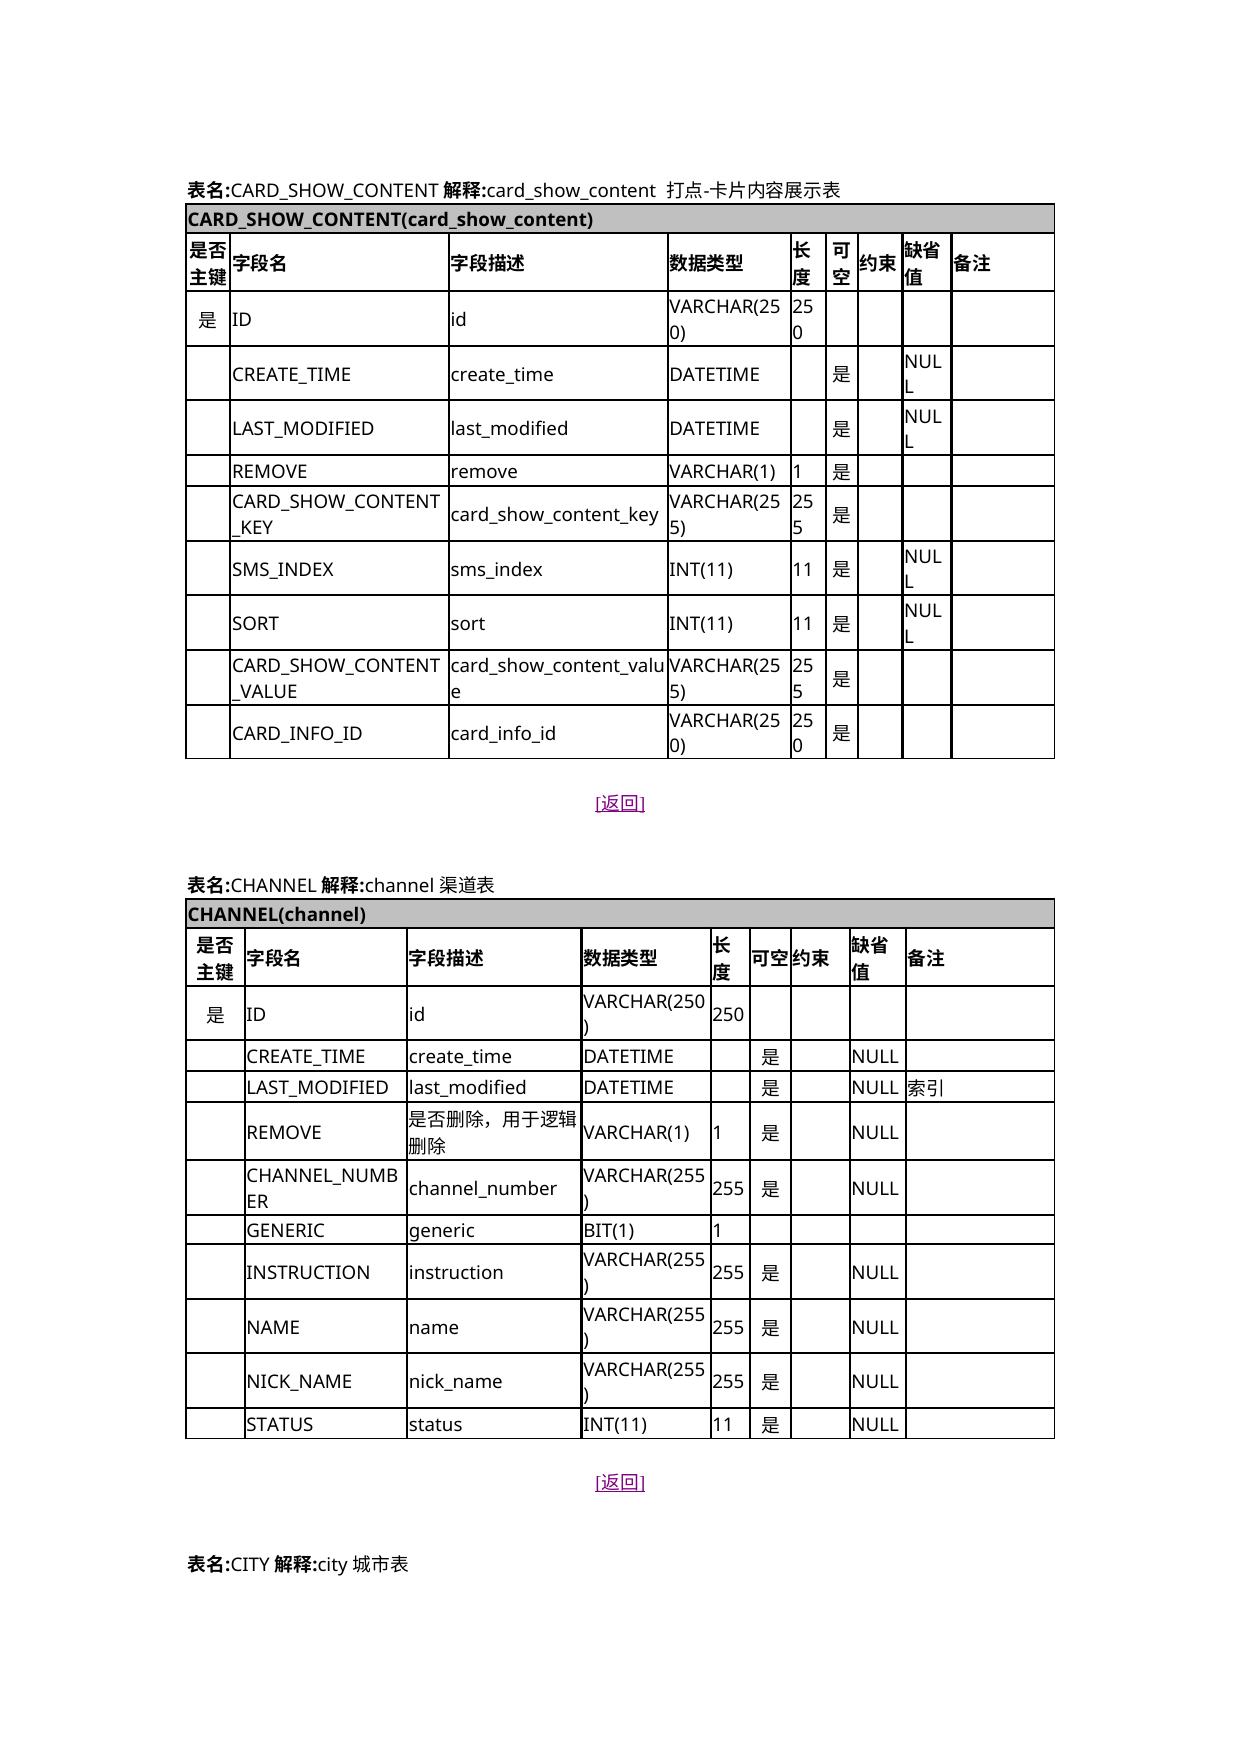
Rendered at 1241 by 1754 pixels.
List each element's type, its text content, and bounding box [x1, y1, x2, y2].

table_cell 长度 [792, 234, 825, 290]
table_cell [187, 1354, 244, 1407]
table_cell VARCHAR(255) [669, 487, 790, 539]
table_cell 是 [187, 987, 244, 1039]
table_cell generic [408, 1216, 580, 1243]
table_cell [792, 1216, 849, 1243]
table_cell [953, 706, 1054, 758]
table_cell [792, 1245, 849, 1298]
table_cell [859, 401, 901, 454]
table_cell CHANNEL_NUMBER [246, 1161, 406, 1214]
table_cell [187, 1041, 244, 1070]
table_cell 字段名 [231, 234, 448, 290]
table_cell NULL [904, 347, 950, 399]
table_cell 250 [792, 292, 825, 344]
table_cell DATETIME [669, 401, 790, 454]
table_cell STATUS [246, 1409, 406, 1438]
table_header CARD_SHOW_CONTENT(card_show_content) [187, 205, 1054, 232]
table_cell VARCHAR(1) [583, 1103, 710, 1159]
table_cell 是 [827, 401, 857, 454]
table_cell 是 [187, 292, 229, 344]
text [返回] [187, 1468, 1053, 1495]
table_cell [187, 706, 229, 758]
table_cell [904, 456, 950, 485]
table_cell 字段描述 [450, 234, 667, 290]
table_cell 是 [751, 1161, 790, 1214]
table_cell create_time [408, 1041, 580, 1070]
table_cell NULL [851, 1354, 905, 1407]
table_cell last_modified [408, 1072, 580, 1101]
table_cell 长度 [712, 929, 749, 985]
table_cell [907, 1041, 1054, 1070]
table_cell CREATE_TIME [246, 1041, 406, 1070]
table_cell 可空 [827, 234, 857, 290]
table_cell [907, 1409, 1054, 1438]
table_cell 是 [827, 706, 857, 758]
table_cell [187, 542, 229, 594]
table_cell [953, 651, 1054, 703]
table_cell VARCHAR(250) [669, 706, 790, 758]
table_cell NULL [904, 542, 950, 594]
table_cell [907, 1300, 1054, 1352]
table_cell 数据类型 [669, 234, 790, 290]
table_cell [187, 1103, 244, 1159]
table_cell 是 [827, 596, 857, 649]
table_cell 1 [712, 1216, 749, 1243]
table_cell [187, 1245, 244, 1298]
table_cell [859, 292, 901, 344]
table_cell CARD_SHOW_CONTENT_VALUE [231, 651, 448, 703]
table_cell NULL [904, 401, 950, 454]
table_cell [792, 401, 825, 454]
table_cell 250 [792, 706, 825, 758]
table_cell 255 [712, 1245, 749, 1298]
table_cell VARCHAR(250) [583, 987, 710, 1039]
table_cell [953, 347, 1054, 399]
table_cell BIT(1) [583, 1216, 710, 1243]
table_cell LAST_MODIFIED [246, 1072, 406, 1101]
table_cell 是 [751, 1354, 790, 1407]
table_cell 1 [712, 1103, 749, 1159]
table_cell [859, 596, 901, 649]
table_cell VARCHAR(255) [583, 1245, 710, 1298]
table_cell last_modified [450, 401, 667, 454]
table_cell 255 [792, 651, 825, 703]
table_cell [953, 596, 1054, 649]
table_header CHANNEL(channel) [187, 900, 1054, 927]
table_cell [907, 1354, 1054, 1407]
table_cell DATETIME [669, 347, 790, 399]
table_cell 是 [751, 1041, 790, 1070]
table_cell [851, 987, 905, 1039]
table_cell 索引 [907, 1072, 1054, 1101]
table_cell 11 [792, 596, 825, 649]
table_cell [792, 1041, 849, 1070]
text 表名:CITY 解释:city 城市表 [187, 1524, 1053, 1577]
table_cell 数据类型 [583, 929, 710, 985]
table_cell [859, 706, 901, 758]
table_cell NULL [851, 1409, 905, 1438]
table_cell 是 [751, 1409, 790, 1438]
table_cell [751, 1216, 790, 1243]
table_cell [712, 1072, 749, 1101]
table_cell [859, 487, 901, 539]
table_cell INT(11) [669, 542, 790, 594]
table_cell [859, 651, 901, 703]
text 表名:CARD_SHOW_CONTENT 解释:card_show_content 打点-卡片内容展示表 [187, 150, 1053, 203]
table_cell ID [231, 292, 448, 344]
table_cell 约束 [792, 929, 849, 985]
table_cell NULL [851, 1103, 905, 1159]
table_cell [904, 651, 950, 703]
table_cell GENERIC [246, 1216, 406, 1243]
table_cell 备注 [907, 929, 1054, 985]
table_cell [792, 987, 849, 1039]
table_cell 255 [792, 487, 825, 539]
table_cell 是 [827, 542, 857, 594]
table_cell [187, 456, 229, 485]
table_cell [187, 1161, 244, 1214]
table_cell 1 [792, 456, 825, 485]
table_cell [904, 292, 950, 344]
table_cell NULL [851, 1300, 905, 1352]
table_cell VARCHAR(255) [669, 651, 790, 703]
table_cell [859, 347, 901, 399]
table_cell id [450, 292, 667, 344]
table_cell id [408, 987, 580, 1039]
table_cell [953, 292, 1054, 344]
table_cell 字段描述 [408, 929, 580, 985]
table_cell [187, 487, 229, 539]
table_cell card_show_content_value [450, 651, 667, 703]
table_cell remove [450, 456, 667, 485]
table_cell NULL [851, 1041, 905, 1070]
table_cell INT(11) [583, 1409, 710, 1438]
table_cell [953, 401, 1054, 454]
table_cell ID [246, 987, 406, 1039]
table_cell 是 [827, 347, 857, 399]
table_cell [187, 347, 229, 399]
table_cell sms_index [450, 542, 667, 594]
table_cell [907, 1161, 1054, 1214]
table_cell [859, 456, 901, 485]
table_cell 是否主键 [187, 234, 229, 290]
table_cell [851, 1216, 905, 1243]
table_cell nick_name [408, 1354, 580, 1407]
table_cell 是 [827, 487, 857, 539]
table_cell REMOVE [231, 456, 448, 485]
table_cell NULL [904, 596, 950, 649]
table_cell DATETIME [583, 1041, 710, 1070]
table_cell CARD_INFO_ID [231, 706, 448, 758]
table_cell 11 [712, 1409, 749, 1438]
table_cell [187, 651, 229, 703]
table_cell NULL [851, 1072, 905, 1101]
table_cell [187, 596, 229, 649]
table_cell NICK_NAME [246, 1354, 406, 1407]
table_cell DATETIME [583, 1072, 710, 1101]
table_cell [792, 1103, 849, 1159]
table_cell 是 [751, 1300, 790, 1352]
table_cell [792, 1409, 849, 1438]
table_cell [904, 487, 950, 539]
table_cell [187, 1216, 244, 1243]
table_cell 是 [827, 651, 857, 703]
table_cell card_info_id [450, 706, 667, 758]
table_cell LAST_MODIFIED [231, 401, 448, 454]
table_cell status [408, 1409, 580, 1438]
table_cell 255 [712, 1300, 749, 1352]
table_cell [792, 1072, 849, 1101]
table_cell 是否主键 [187, 929, 244, 985]
table_cell [187, 1072, 244, 1101]
table_cell instruction [408, 1245, 580, 1298]
table_cell [907, 1103, 1054, 1159]
table_cell sort [450, 596, 667, 649]
table_cell NAME [246, 1300, 406, 1352]
table_cell 约束 [859, 234, 901, 290]
table_cell 是 [827, 456, 857, 485]
table_cell VARCHAR(255) [583, 1161, 710, 1214]
table_cell REMOVE [246, 1103, 406, 1159]
table_cell [187, 1300, 244, 1352]
table_cell [751, 987, 790, 1039]
table_cell 是 [751, 1245, 790, 1298]
table_cell CARD_SHOW_CONTENT_KEY [231, 487, 448, 539]
table_cell VARCHAR(1) [669, 456, 790, 485]
table_cell channel_number [408, 1161, 580, 1214]
table_cell [953, 487, 1054, 539]
table_cell card_show_content_key [450, 487, 667, 539]
table_cell VARCHAR(255) [583, 1300, 710, 1352]
table_cell [712, 1041, 749, 1070]
table_cell [907, 987, 1054, 1039]
table_cell 可空 [751, 929, 790, 985]
table_cell 是否删除，用于逻辑删除 [408, 1103, 580, 1159]
table_cell 255 [712, 1354, 749, 1407]
table_cell [187, 401, 229, 454]
table_cell [859, 542, 901, 594]
table_cell SORT [231, 596, 448, 649]
table_cell 是 [751, 1072, 790, 1101]
table_cell [187, 1409, 244, 1438]
table_cell [953, 542, 1054, 594]
table_cell [792, 1354, 849, 1407]
table_cell name [408, 1300, 580, 1352]
table_cell [953, 456, 1054, 485]
table_cell CREATE_TIME [231, 347, 448, 399]
text 表名:CHANNEL 解释:channel 渠道表 [187, 845, 1053, 897]
table_cell INT(11) [669, 596, 790, 649]
table_cell [792, 1300, 849, 1352]
table_cell [827, 292, 857, 344]
table_cell 字段名 [246, 929, 406, 985]
table_cell [907, 1245, 1054, 1298]
table_cell 255 [712, 1161, 749, 1214]
table_cell 11 [792, 542, 825, 594]
table_cell NULL [851, 1161, 905, 1214]
table_cell [792, 347, 825, 399]
table_cell [792, 1161, 849, 1214]
table_cell 备注 [953, 234, 1054, 290]
table_cell VARCHAR(255) [583, 1354, 710, 1407]
table_cell INSTRUCTION [246, 1245, 406, 1298]
table_cell [907, 1216, 1054, 1243]
table_cell 250 [712, 987, 749, 1039]
table_cell 缺省值 [851, 929, 905, 985]
table_cell NULL [851, 1245, 905, 1298]
table_cell [904, 706, 950, 758]
table_cell SMS_INDEX [231, 542, 448, 594]
table_cell 缺省值 [904, 234, 950, 290]
table_cell create_time [450, 347, 667, 399]
table_cell 是 [751, 1103, 790, 1159]
text [返回] [187, 788, 1053, 816]
table_cell VARCHAR(250) [669, 292, 790, 344]
